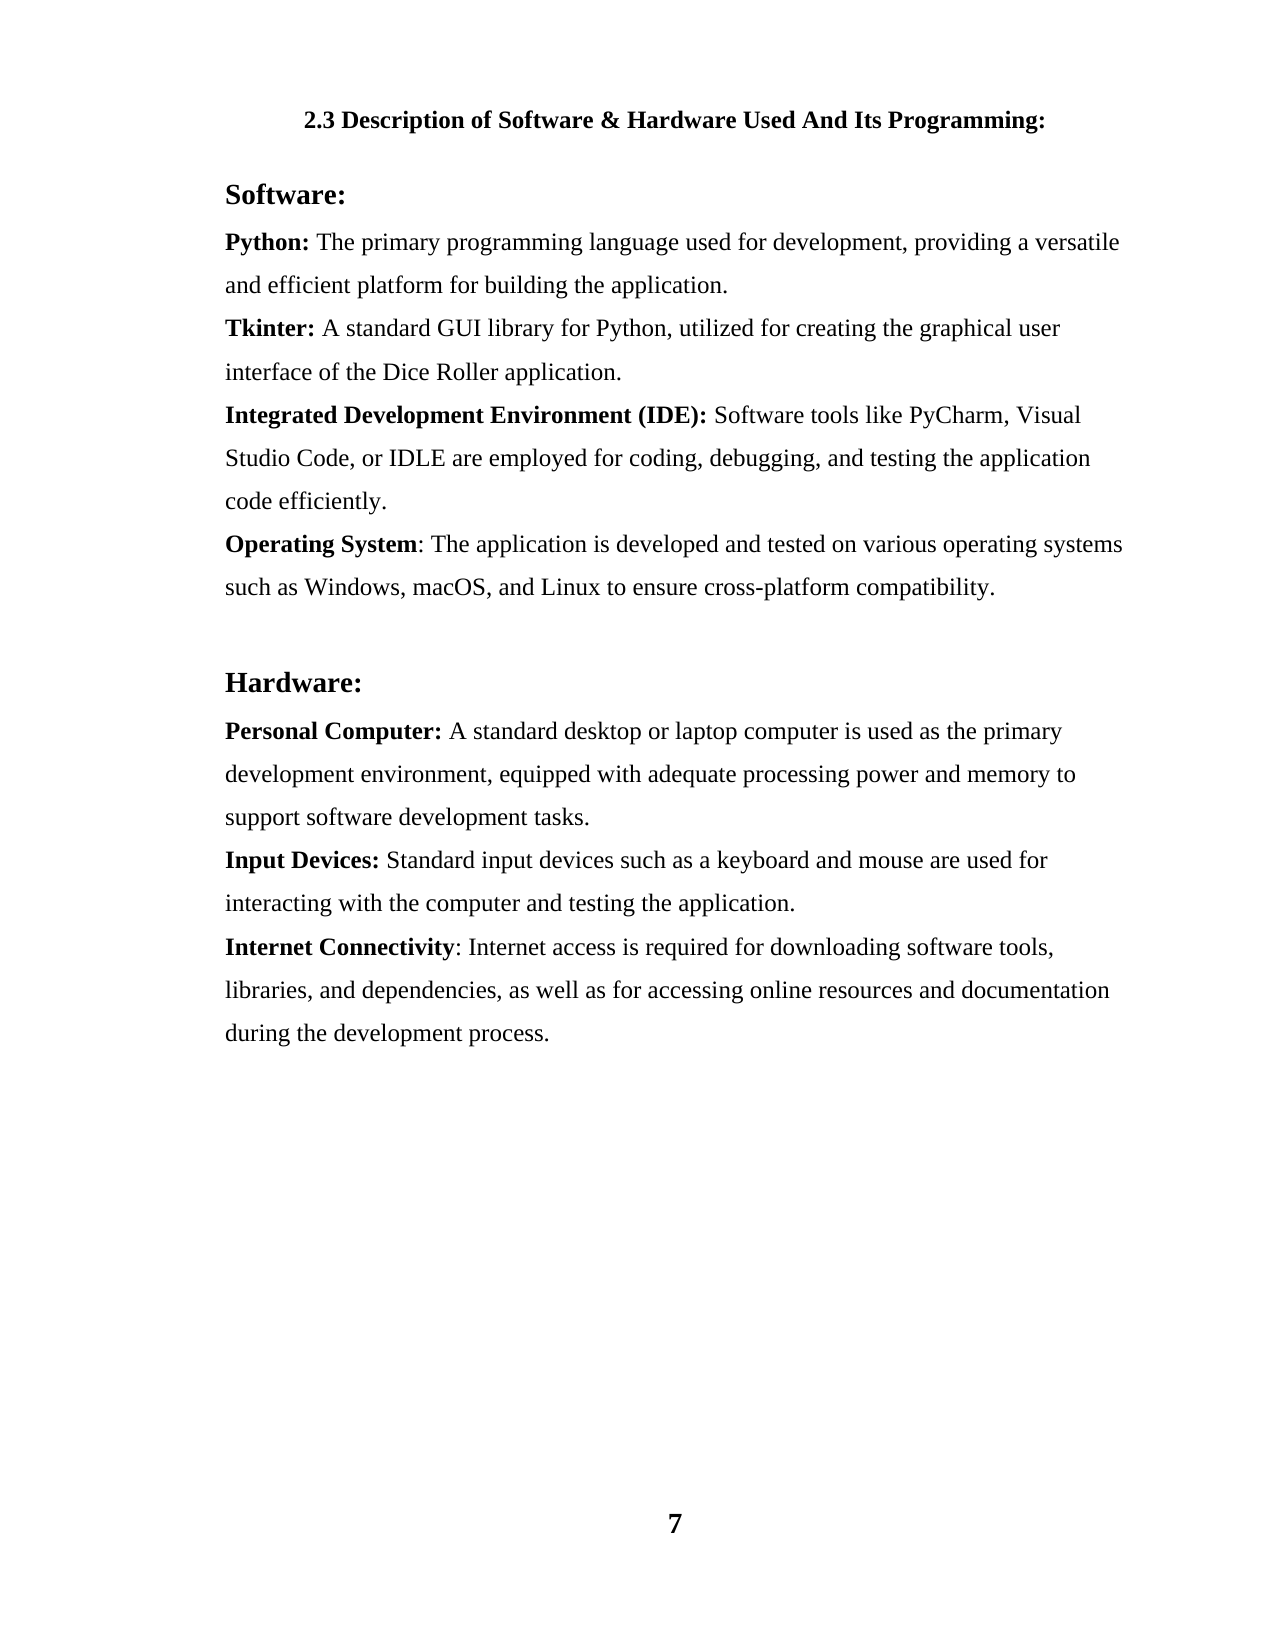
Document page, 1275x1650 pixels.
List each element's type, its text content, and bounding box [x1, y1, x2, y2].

text Software: [225, 177, 1125, 210]
text 7 [225, 1507, 1125, 1540]
text Input Devices: Standard input devices such as a keyboard and mouse are used for interacting with the computer and testing the application. [225, 845, 1125, 917]
text Personal Computer: A standard desktop or laptop computer is used as the primary development environment, equipped with adequate processing power and memory to support software development tasks. [225, 716, 1125, 831]
text Operating System: The application is developed and tested on various operating systems such as Windows, macOS, and Linux to ensure cross-platform compatibility. [225, 529, 1125, 601]
text Integrated Development Environment (IDE): Software tools like PyCharm, Visual Studio Code, or IDLE are employed for coding, debugging, and testing the application code efficiently. [225, 400, 1125, 515]
text Python: The primary programming language used for development, providing a versatile and efficient platform for building the application. [225, 227, 1125, 299]
text Tkinter: A standard GUI library for Python, utilized for creating the graphical user interface of the Dice Roller application. [225, 313, 1125, 385]
text Internet Connectivity: Internet access is required for downloading software tools, libraries, and dependencies, as well as for accessing online resources and documentation during the development process. [225, 932, 1125, 1047]
text Hardware: [225, 666, 1125, 699]
text 2.3 Description of Software & Hardware Used And Its Programming: [225, 105, 1125, 134]
